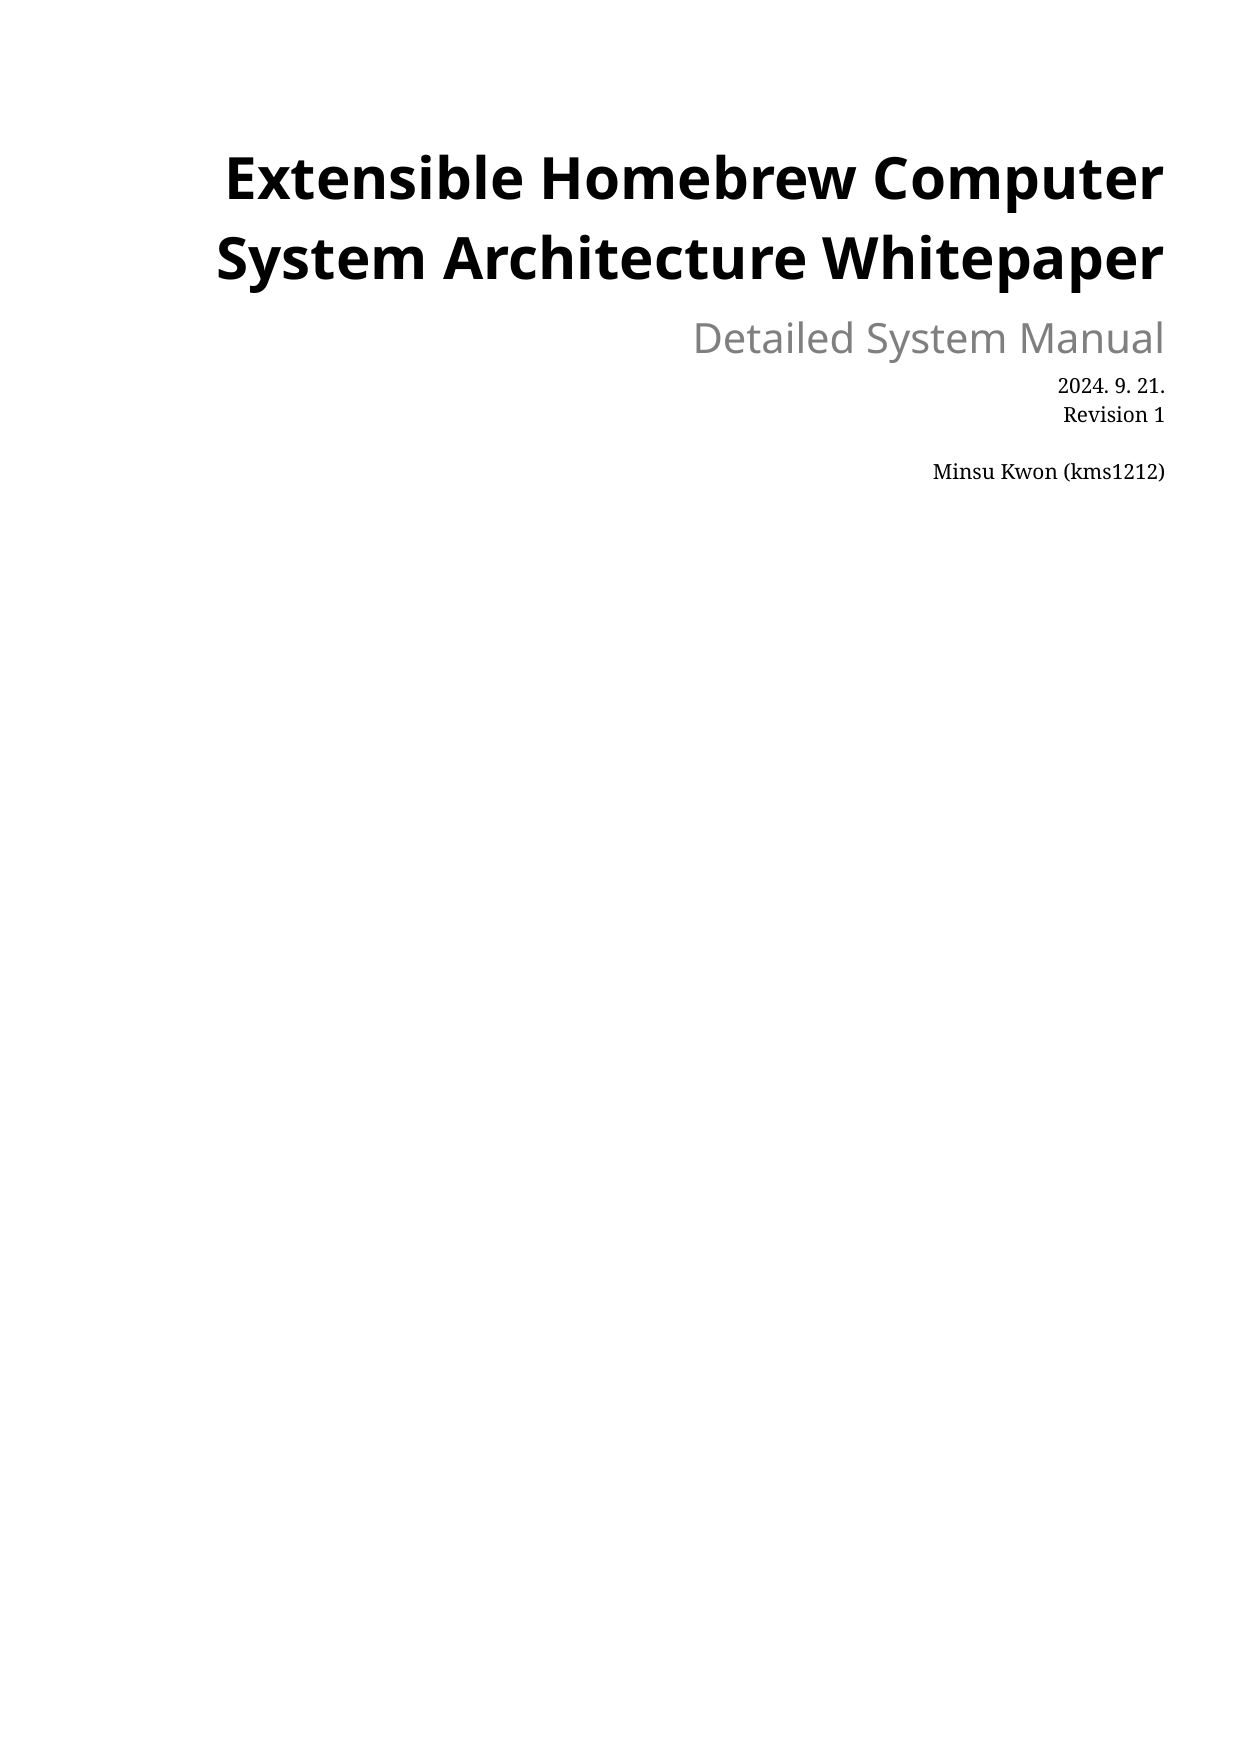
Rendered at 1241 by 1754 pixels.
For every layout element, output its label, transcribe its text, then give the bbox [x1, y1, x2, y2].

text Revision [75, 400, 1165, 428]
text 2024. 9. 20. [75, 372, 1165, 400]
title Extensible Homebrew Computer System Architecture Whitepaper [75, 137, 1165, 296]
subtitle Detailed System Manual [75, 309, 1165, 365]
